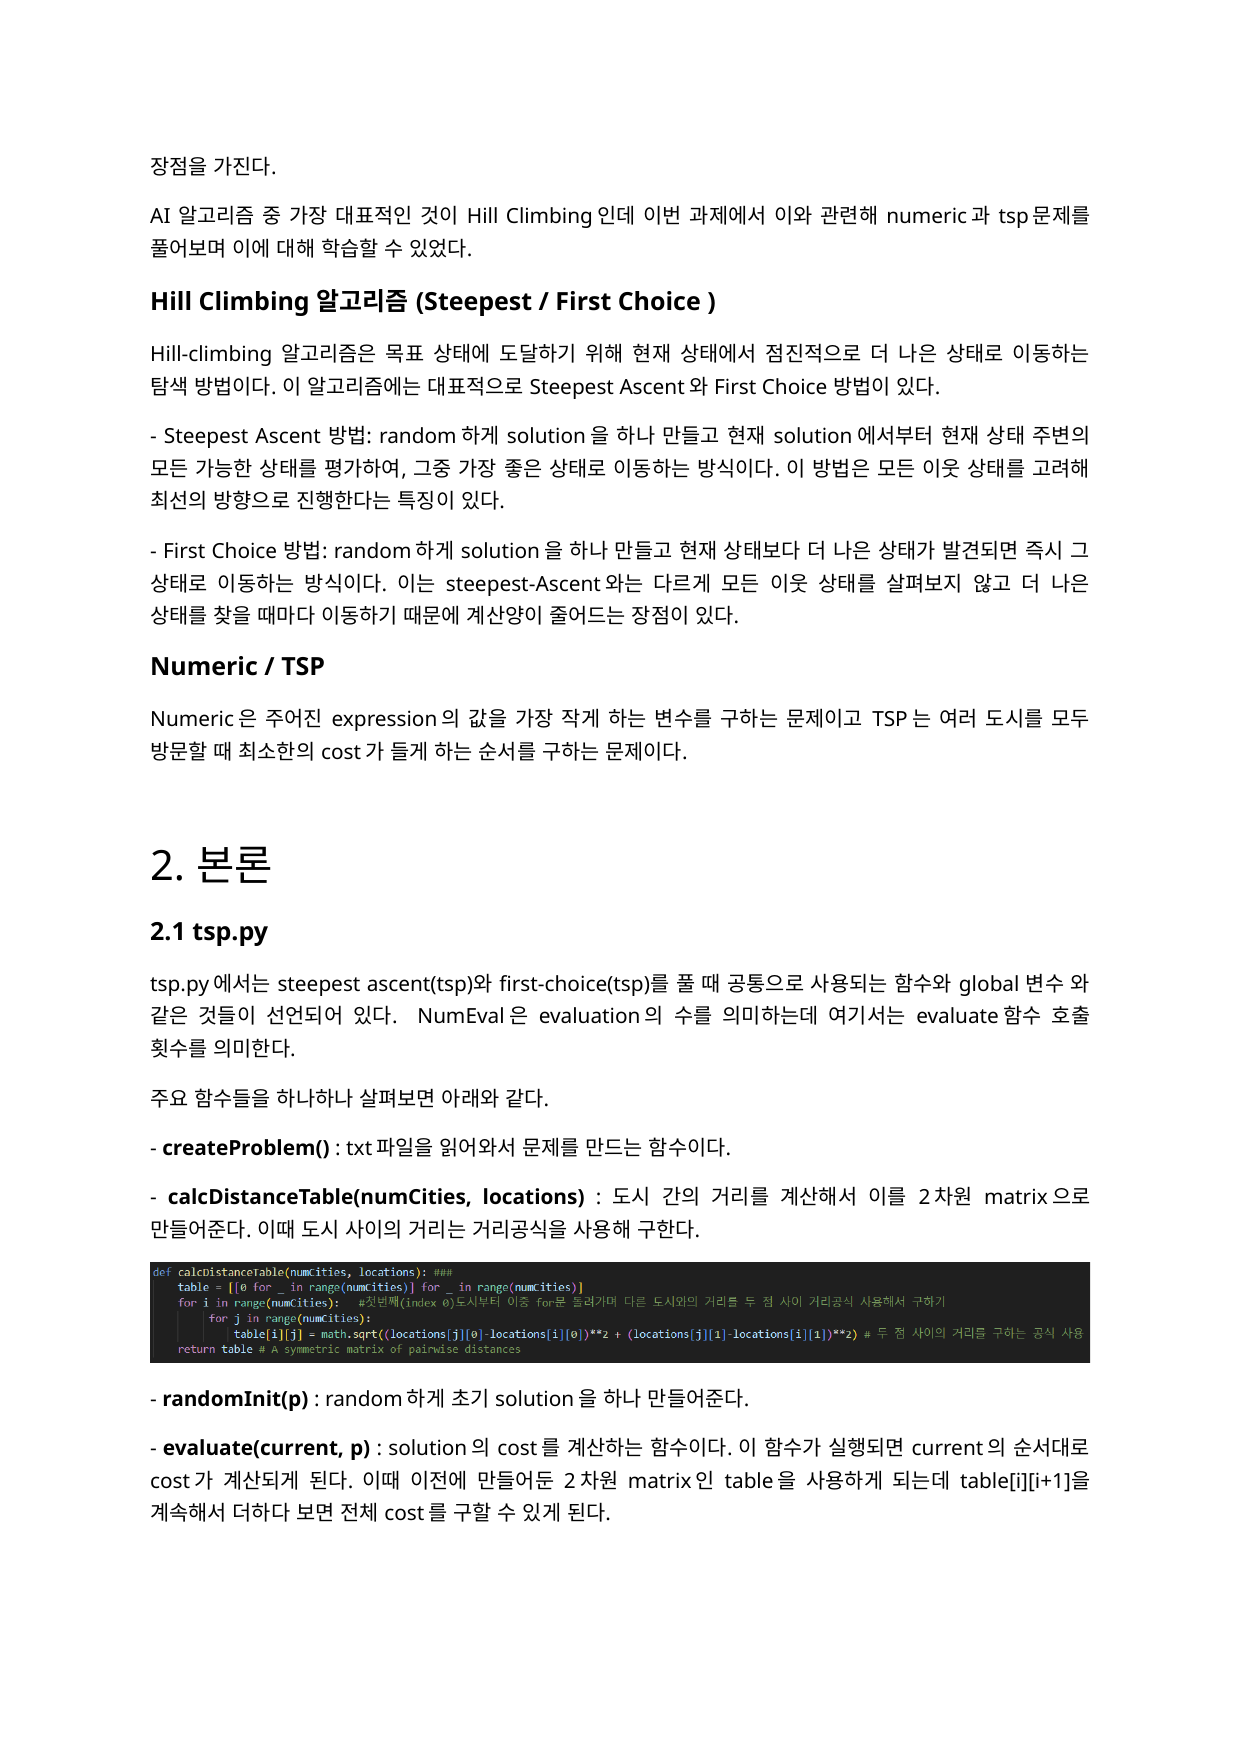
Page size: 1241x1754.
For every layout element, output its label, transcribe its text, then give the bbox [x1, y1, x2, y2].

text - createProblem() : txt파일을 읽어와서 문제를 만드는 함수이다. [150, 1131, 1090, 1162]
text tsp.py에서는 steepest ascent(tsp)와 first-choice(tsp)를 풀 때 공통으로 사용되는 함수와 global 변수 와 같은 것들이 선언되어 있다. NumEval은 evaluation의 수를 의미하는데 여기서는 evaluate함수 호출 횟수를 의미한다. [150, 967, 1090, 1063]
picture [150, 1262, 1091, 1363]
text Numeric은 주어진 expression의 값을 가장 작게 하는 변수를 구하는 문제이고 TSP는 여러 도시를 모두 방문할 때 최소한의 cost가 들게 하는 순서를 구하는 문제이다. [150, 702, 1090, 765]
text 주요 함수들을 하나하나 살펴보면 아래와 같다. [150, 1082, 1090, 1112]
text - randomInit(p) : random하게 초기 solution을 하나 만들어준다. [150, 1382, 1090, 1412]
text 2. 본론 [150, 832, 1090, 892]
text - evaluate(current, p) : solution의 cost를 계산하는 함수이다. 이 함수가 실행되면 current의 순서대로 cost가 계산되게 된다. 이때 이전에 만들어둔 2차원 matrix인 table을 사용하게 되는데 table[i][i+1]을 계속해서 더하다 보면 전체 cost를 구할 수 있게 된다. [150, 1431, 1090, 1527]
text - First Choice 방법: random하게 solution을 하나 만들고 현재 상태보다 더 나은 상태가 발견되면 즉시 그 상태로 이동하는 방식이다. 이는 steepest-Ascent와는 다르게 모든 이웃 상태를 살펴보지 않고 더 나은 상태를 찾을 때마다 이동하기 때문에 계산양이 줄어드는 장점이 있다. [150, 534, 1090, 630]
text Numeric / TSP [150, 649, 1090, 683]
text AI 알고리즘 중 가장 대표적인 것이 Hill Climbing인데 이번 과제에서 이와 관련해 numeric과 tsp문제를 풀어보며 이에 대해 학습할 수 있었다. [150, 199, 1090, 262]
text Hill-climbing 알고리즘은 목표 상태에 도달하기 위해 현재 상태에서 점진적으로 더 나은 상태로 이동하는 탐색 방법이다. 이 알고리즘에는 대표적으로 Steepest Ascent와 First Choice 방법이 있다. [150, 337, 1090, 400]
text 2.1 tsp.py [150, 914, 1090, 948]
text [150, 150, 1090, 180]
text - calcDistanceTable(numCities, locations) : 도시 간의 거리를 계산해서 이를 2차원 matrix으로 만들어준다. 이때 도시 사이의 거리는 거리공식을 사용해 구한다. [150, 1181, 1090, 1244]
text - Steepest Ascent 방법: random하게 solution을 하나 만들고 현재 solution에서부터 현재 상태 주변의 모든 가능한 상태를 평가하여, 그중 가장 좋은 상태로 이동하는 방식이다. 이 방법은 모든 이웃 상태를 고려해 최선의 방향으로 진행한다는 특징이 있다. [150, 419, 1090, 515]
text Hill Climbing 알고리즘 (Steepest / First Choice ) [150, 281, 1090, 318]
